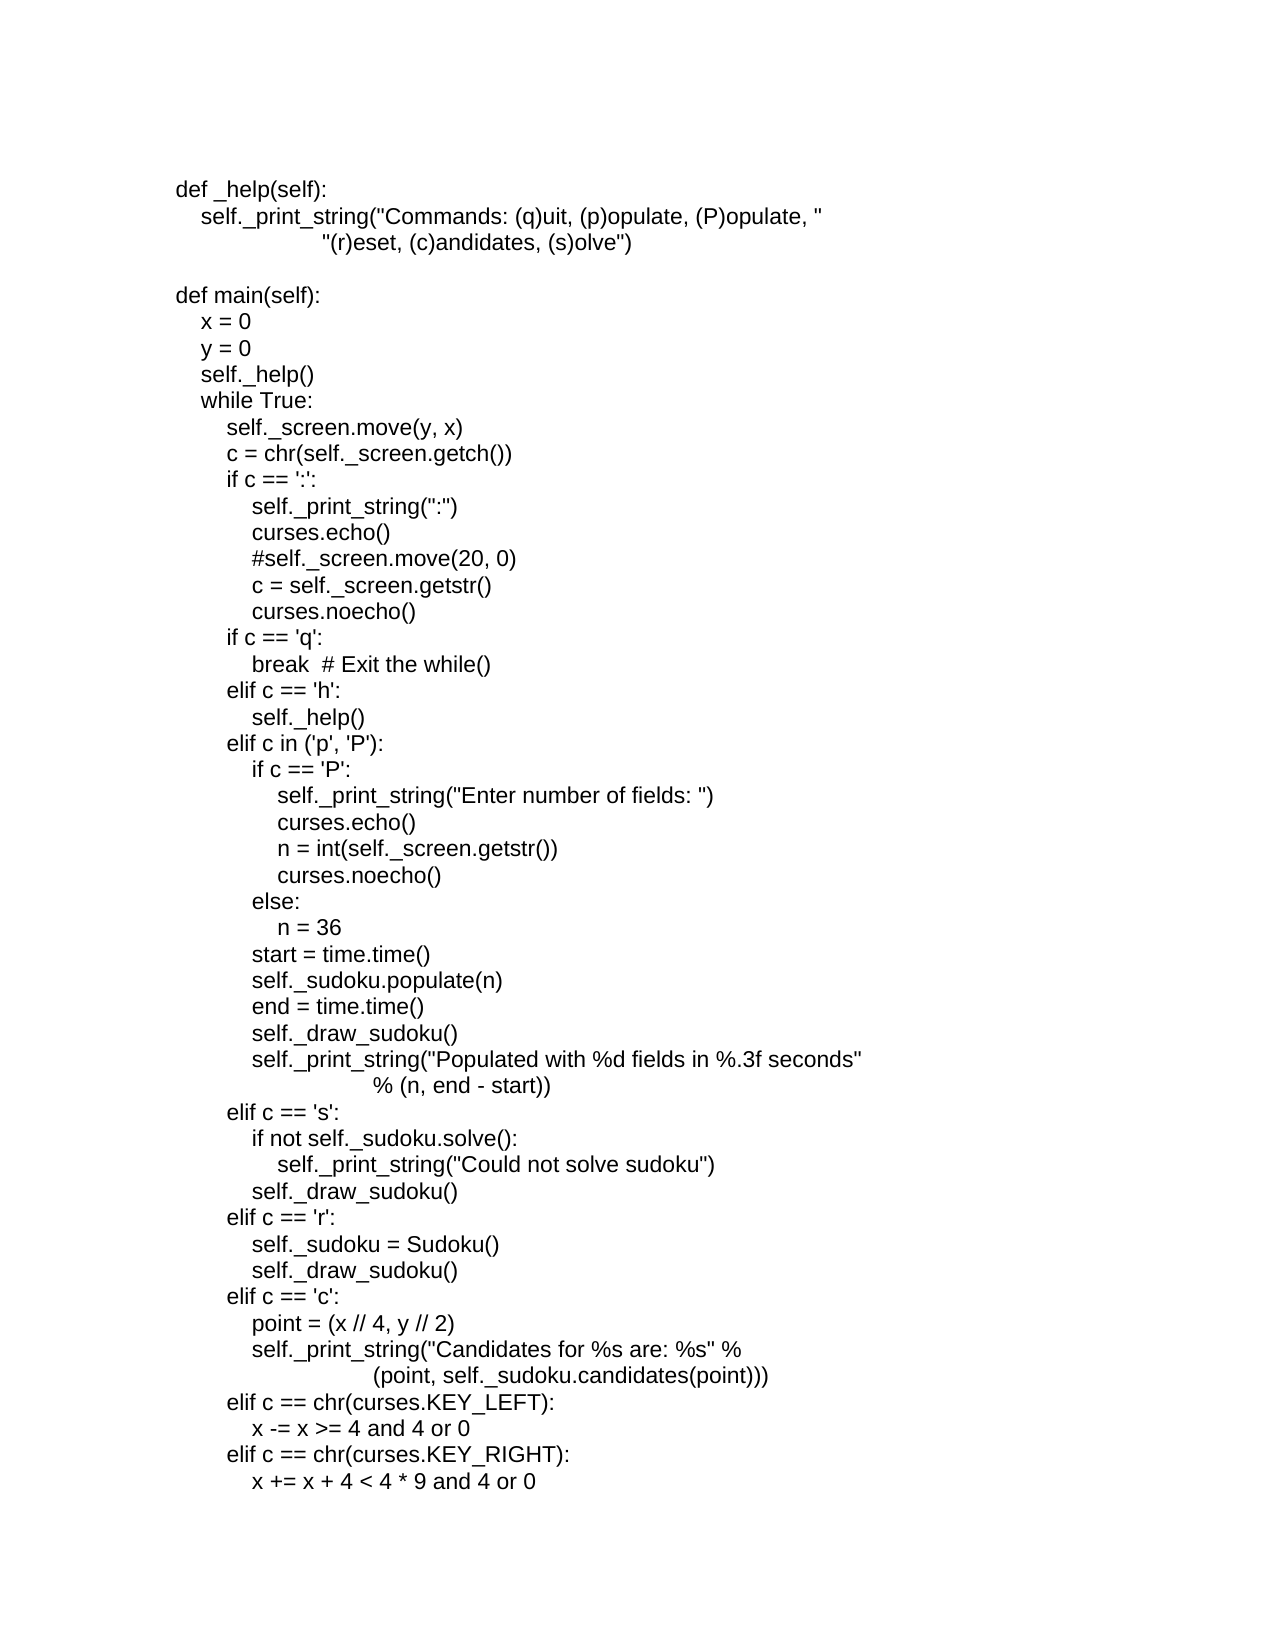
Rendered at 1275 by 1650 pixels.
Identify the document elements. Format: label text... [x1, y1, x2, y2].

text start = time.time() [150, 941, 1125, 967]
text x = 0 [150, 308, 1125, 334]
text else: [150, 888, 1125, 914]
text c = self._screen.getstr() [150, 572, 1125, 598]
text % (n, end - start)) [150, 1072, 1125, 1099]
text curses.noecho() [150, 862, 1125, 888]
text self._print_string("Commands: (q)uit, (p)opulate, (P)opulate, " [150, 203, 1125, 229]
text n = int(self._screen.getstr()) [150, 835, 1125, 862]
text (point, self._sudoku.candidates(point))) [150, 1362, 1125, 1389]
text elif c == 'r': [150, 1204, 1125, 1231]
text def _help(self): [150, 176, 1125, 203]
text elif c == chr(curses.KEY_LEFT): [150, 1389, 1125, 1415]
text x += x + 4 < 4 * 9 and 4 or 0 [150, 1468, 1125, 1494]
text self._draw_sudoku() [150, 1257, 1125, 1283]
text curses.echo() [150, 809, 1125, 835]
text self._draw_sudoku() [150, 1020, 1125, 1046]
text elif c in ('p', 'P'): [150, 730, 1125, 756]
text if c == 'q': [150, 624, 1125, 651]
text self._print_string("Could not solve sudoku") [150, 1151, 1125, 1178]
text end = time.time() [150, 993, 1125, 1020]
text self._screen.move(y, x) [150, 413, 1125, 440]
text self._sudoku.populate(n) [150, 967, 1125, 993]
text point = (x // 4, y // 2) [150, 1309, 1125, 1336]
text c = chr(self._screen.getch()) [150, 440, 1125, 466]
text elif c == 'c': [150, 1283, 1125, 1309]
text y = 0 [150, 334, 1125, 361]
text break # Exit the while() [150, 651, 1125, 677]
text self._print_string("Enter number of fields: ") [150, 782, 1125, 809]
text self._print_string(":") [150, 493, 1125, 519]
text curses.noecho() [150, 598, 1125, 624]
text if c == 'P': [150, 756, 1125, 782]
text self._print_string("Populated with %d fields in %.3f seconds" [150, 1046, 1125, 1072]
text if c == ':': [150, 466, 1125, 493]
text while True: [150, 387, 1125, 413]
text elif c == 'h': [150, 677, 1125, 703]
text n = 36 [150, 914, 1125, 941]
text self._sudoku = Sudoku() [150, 1231, 1125, 1257]
text self._draw_sudoku() [150, 1178, 1125, 1204]
text self._print_string("Candidates for %s are: %s" % [150, 1336, 1125, 1362]
text #self._screen.move(20, 0) [150, 545, 1125, 572]
text "(r)eset, (c)andidates, (s)olve") [150, 229, 1125, 255]
text self._help() [150, 361, 1125, 387]
text if not self._sudoku.solve(): [150, 1125, 1125, 1151]
text elif c == 's': [150, 1099, 1125, 1125]
text elif c == chr(curses.KEY_RIGHT): [150, 1441, 1125, 1468]
text self._help() [150, 703, 1125, 730]
text def main(self): [150, 282, 1125, 308]
text curses.echo() [150, 519, 1125, 545]
text x -= x >= 4 and 4 or 0 [150, 1415, 1125, 1441]
